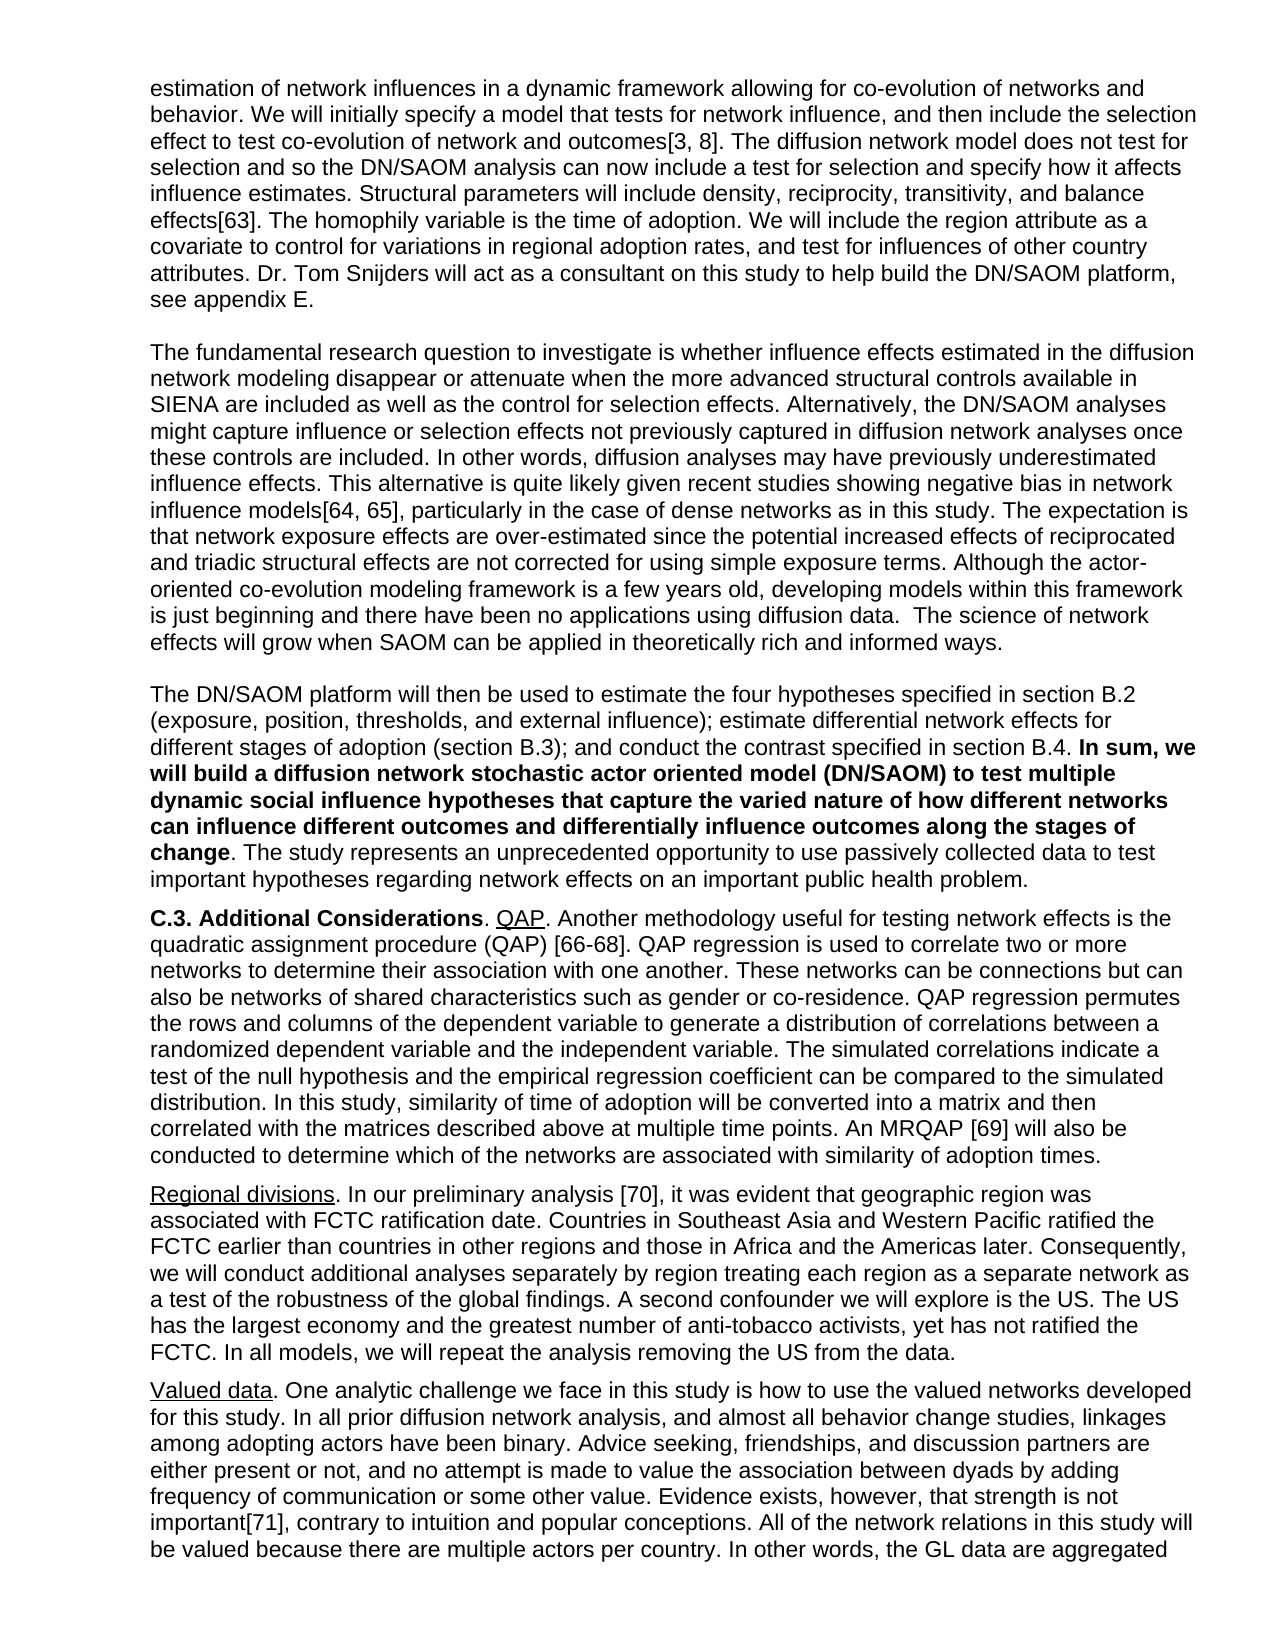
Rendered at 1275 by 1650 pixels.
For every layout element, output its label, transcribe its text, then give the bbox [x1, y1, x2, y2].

text Regional divisions. In our preliminary analysis [70], it was evident that geographic region was associated with FCTC ratification date. Countries in Southeast Asia and Western Pacific ratified the FCTC earlier than countries in other regions and those in Africa and the Americas later. Consequently, we will conduct additional analyses separately by region treating each region as a separate network as a test of the robustness of the global findings. A second confounder we will explore is the US. The US has the largest economy and the greatest number of anti-tobacco activists, yet has not ratified the FCTC. In all models, we will repeat the analysis removing the US from the data. [150, 1181, 1200, 1365]
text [150, 75, 1200, 312]
text C.3. Additional Considerations. QAP. Another methodology useful for testing network effects is the quadratic assignment procedure (QAP) [66-68]. QAP regression is used to correlate two or more networks to determine their association with one another. These networks can be connections but can also be networks of shared characteristics such as gender or co-residence. QAP regression permutes the rows and columns of the dependent variable to generate a distribution of correlations between a randomized dependent variable and the independent variable. The simulated correlations indicate a test of the null hypothesis and the empirical regression coefficient can be compared to the simulated distribution. In this study, similarity of time of adoption will be converted into a matrix and then correlated with the matrices described above at multiple time points. An MRQAP [69] will also be conducted to determine which of the networks are associated with similarity of adoption times. [150, 904, 1200, 1168]
text The fundamental research question to investigate is whether influence effects estimated in the diffusion network modeling disappear or attenuate when the more advanced structural controls available in SIENA are included as well as the control for selection effects. Alternatively, the DN/SAOM analyses might capture influence or selection effects not previously captured in diffusion network analyses once these controls are included. In other words, diffusion analyses may have previously underestimated influence effects. This alternative is quite likely given recent studies showing negative bias in network influence models[64, 65], particularly in the case of dense networks as in this study. The expectation is that network exposure effects are over-estimated since the potential increased effects of reciprocated and triadic structural effects are not corrected for using simple exposure terms. Although the actor-oriented co-evolution modeling framework is a few years old, developing models within this framework is just beginning and there have been no applications using diffusion data. The science of network effects will grow when SAOM can be applied in theoretically rich and informed ways. [150, 338, 1200, 655]
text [150, 1377, 1200, 1562]
text The DN/SAOM platform will then be used to estimate the four hypotheses specified in section B.2 (exposure, position, thresholds, and external influence); estimate differential network effects for different stages of adoption (section B.3); and conduct the contrast specified in section B.4. In sum, we will build a diffusion network stochastic actor oriented model (DN/SAOM) to test multiple dynamic social influence hypotheses that capture the varied nature of how different networks can influence different outcomes and differentially influence outcomes along the stages of change. The study represents an unprecedented opportunity to use passively collected data to test important hypotheses regarding network effects on an important public health problem. [150, 681, 1200, 892]
